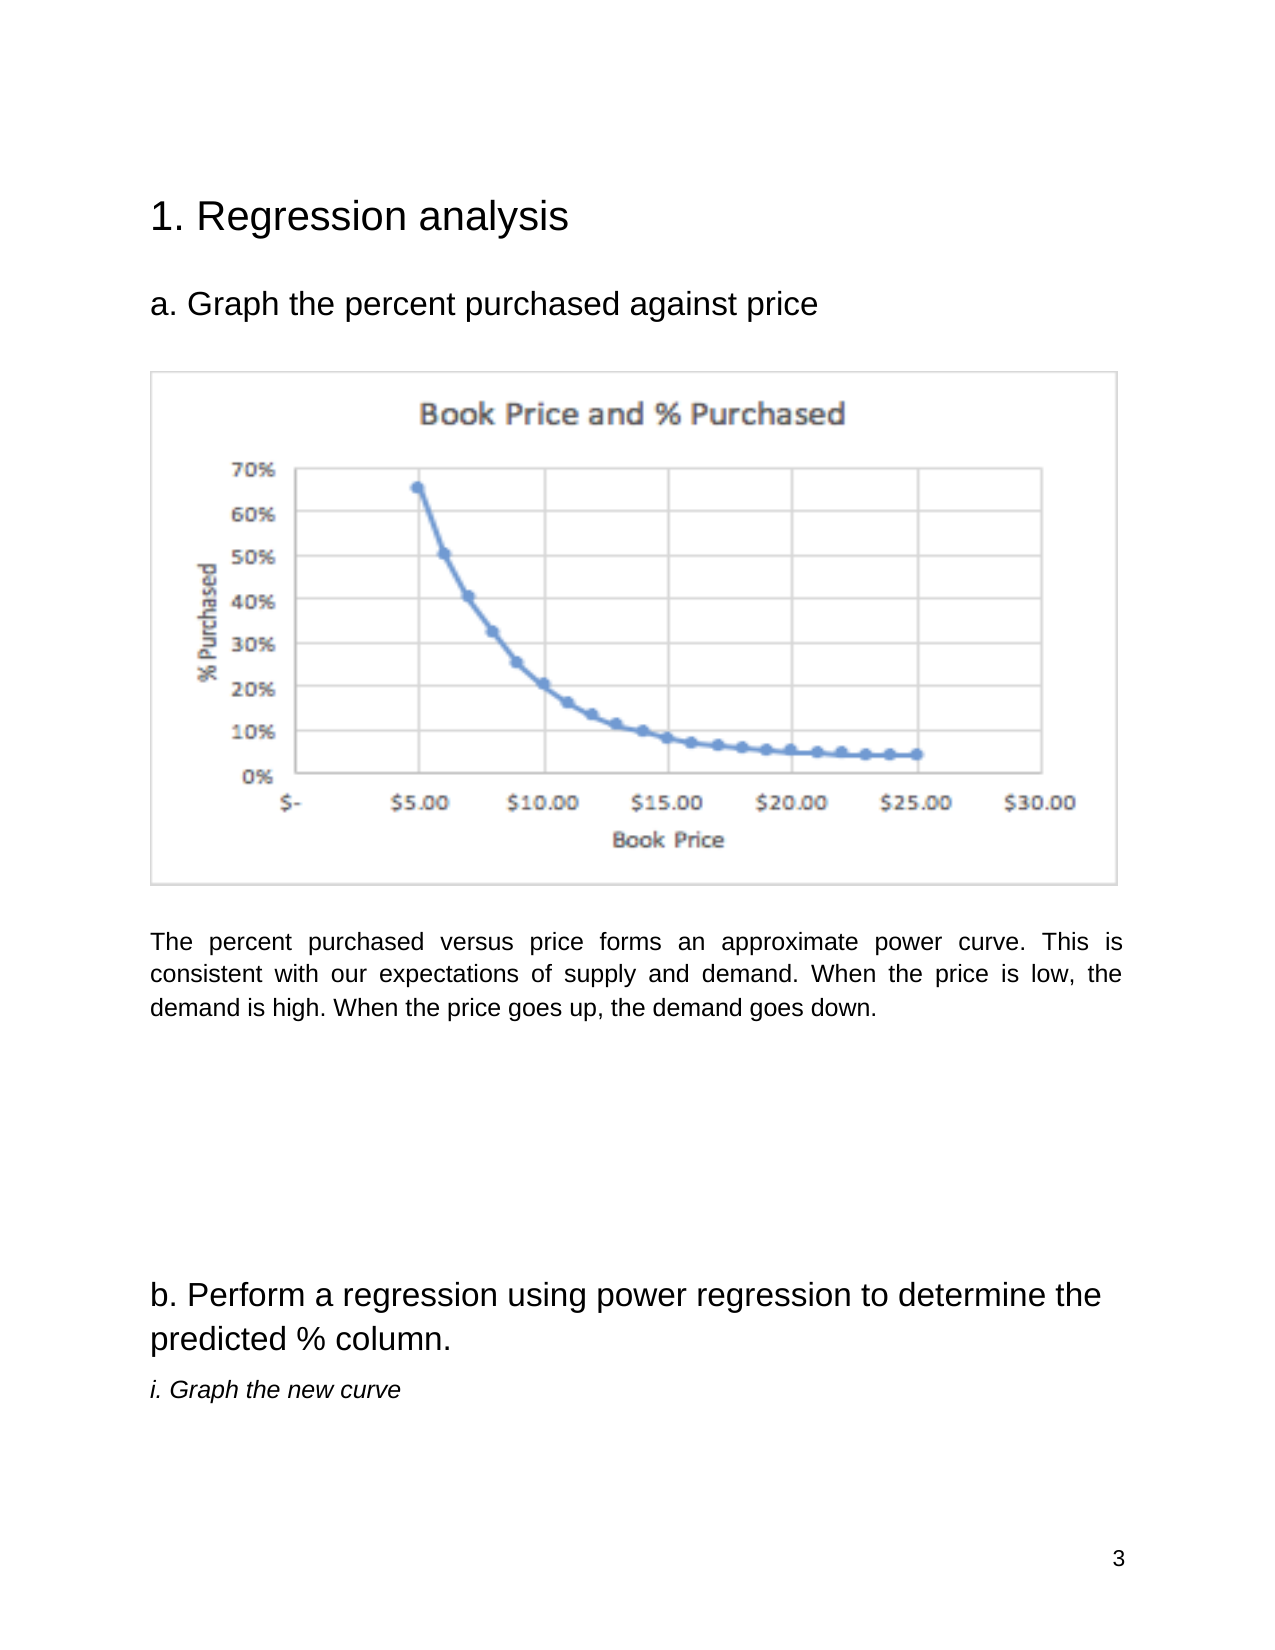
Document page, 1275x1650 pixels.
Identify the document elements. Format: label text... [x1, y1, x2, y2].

text i. Graph the new curve [150, 1375, 1125, 1404]
text The percent purchased versus price forms an approximate power curve. This is consistent with our expectations of supply and demand. When the price is low, the demand is high. When the price goes up, the demand goes down. [150, 926, 1125, 1021]
subtitle 1. Regression analysis [150, 192, 1125, 239]
picture [150, 371, 1118, 886]
subtitle b. Perform a regression using power regression to determine the predicted % column. [150, 1274, 1125, 1357]
subtitle a. Graph the percent purchased against price [150, 284, 1125, 323]
